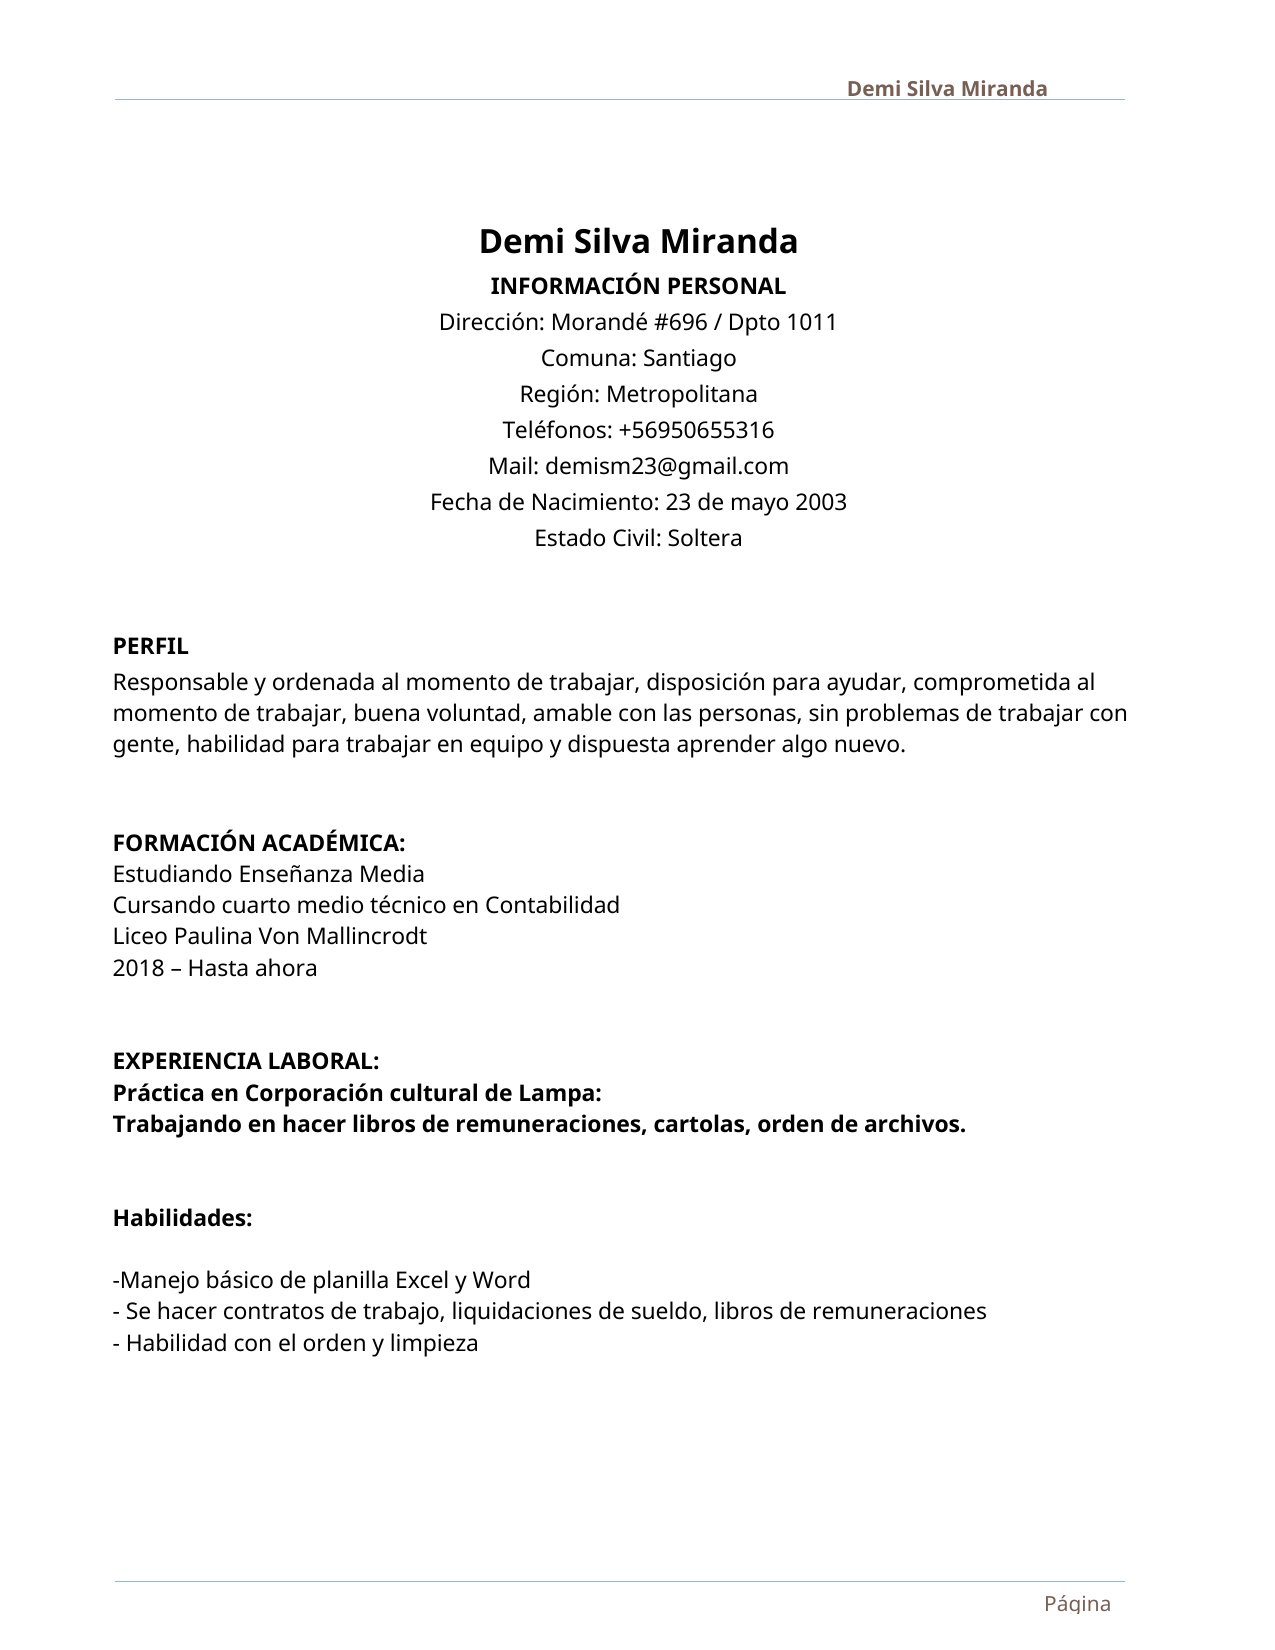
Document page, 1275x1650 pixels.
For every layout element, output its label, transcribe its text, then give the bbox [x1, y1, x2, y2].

text FORMACIÓN ACADÉMICA: [112, 827, 1164, 858]
text Cursando cuarto medio técnico en Contabilidad [112, 889, 1162, 920]
text EXPERIENCIA LABORAL: [112, 1045, 1162, 1077]
text Estado Civil: Soltera [112, 522, 1164, 553]
text Mail: demism23@gmail.com [112, 450, 1164, 481]
text Comuna: Santiago Región: Metropolitana [112, 342, 1164, 409]
text Demi Silva Miranda [112, 218, 1164, 263]
text Liceo Paulina Von Mallincrodt [112, 920, 1162, 952]
text - Habilidad con el orden y limpieza [112, 1327, 1164, 1358]
text Trabajando en hacer libros de remuneraciones, cartolas, orden de archivos. [112, 1108, 1162, 1139]
text Estudiando Enseñanza Media [112, 858, 1162, 889]
text PERFIL [112, 630, 1164, 661]
text - Se hacer contratos de trabajo, liquidaciones de sueldo, libros de remuneraciones [112, 1295, 1164, 1327]
text Habilidades: [112, 1202, 1164, 1233]
text Teléfonos: +56950655316 [112, 414, 1164, 445]
text Responsable y ordenada al momento de trabajar, disposición para ayudar, comprometida al momento de trabajar, buena voluntad, amable con las personas, sin problemas de trabajar con gente, habilidad para trabajar en equipo y dispuesta aprender algo nuevo. [112, 666, 1164, 759]
text -Manejo básico de planilla Excel y Word [112, 1264, 1164, 1295]
text Fecha de Nacimiento: 23 de mayo 2003 [112, 486, 1164, 517]
text 2018 – Hasta ahora [112, 952, 1162, 983]
text Práctica en Corporación cultural de Lampa: [112, 1077, 1162, 1108]
text Dirección: Morandé #696 / Dpto 1011 [112, 306, 1164, 337]
text INFORMACIÓN PERSONAL [112, 270, 1164, 302]
